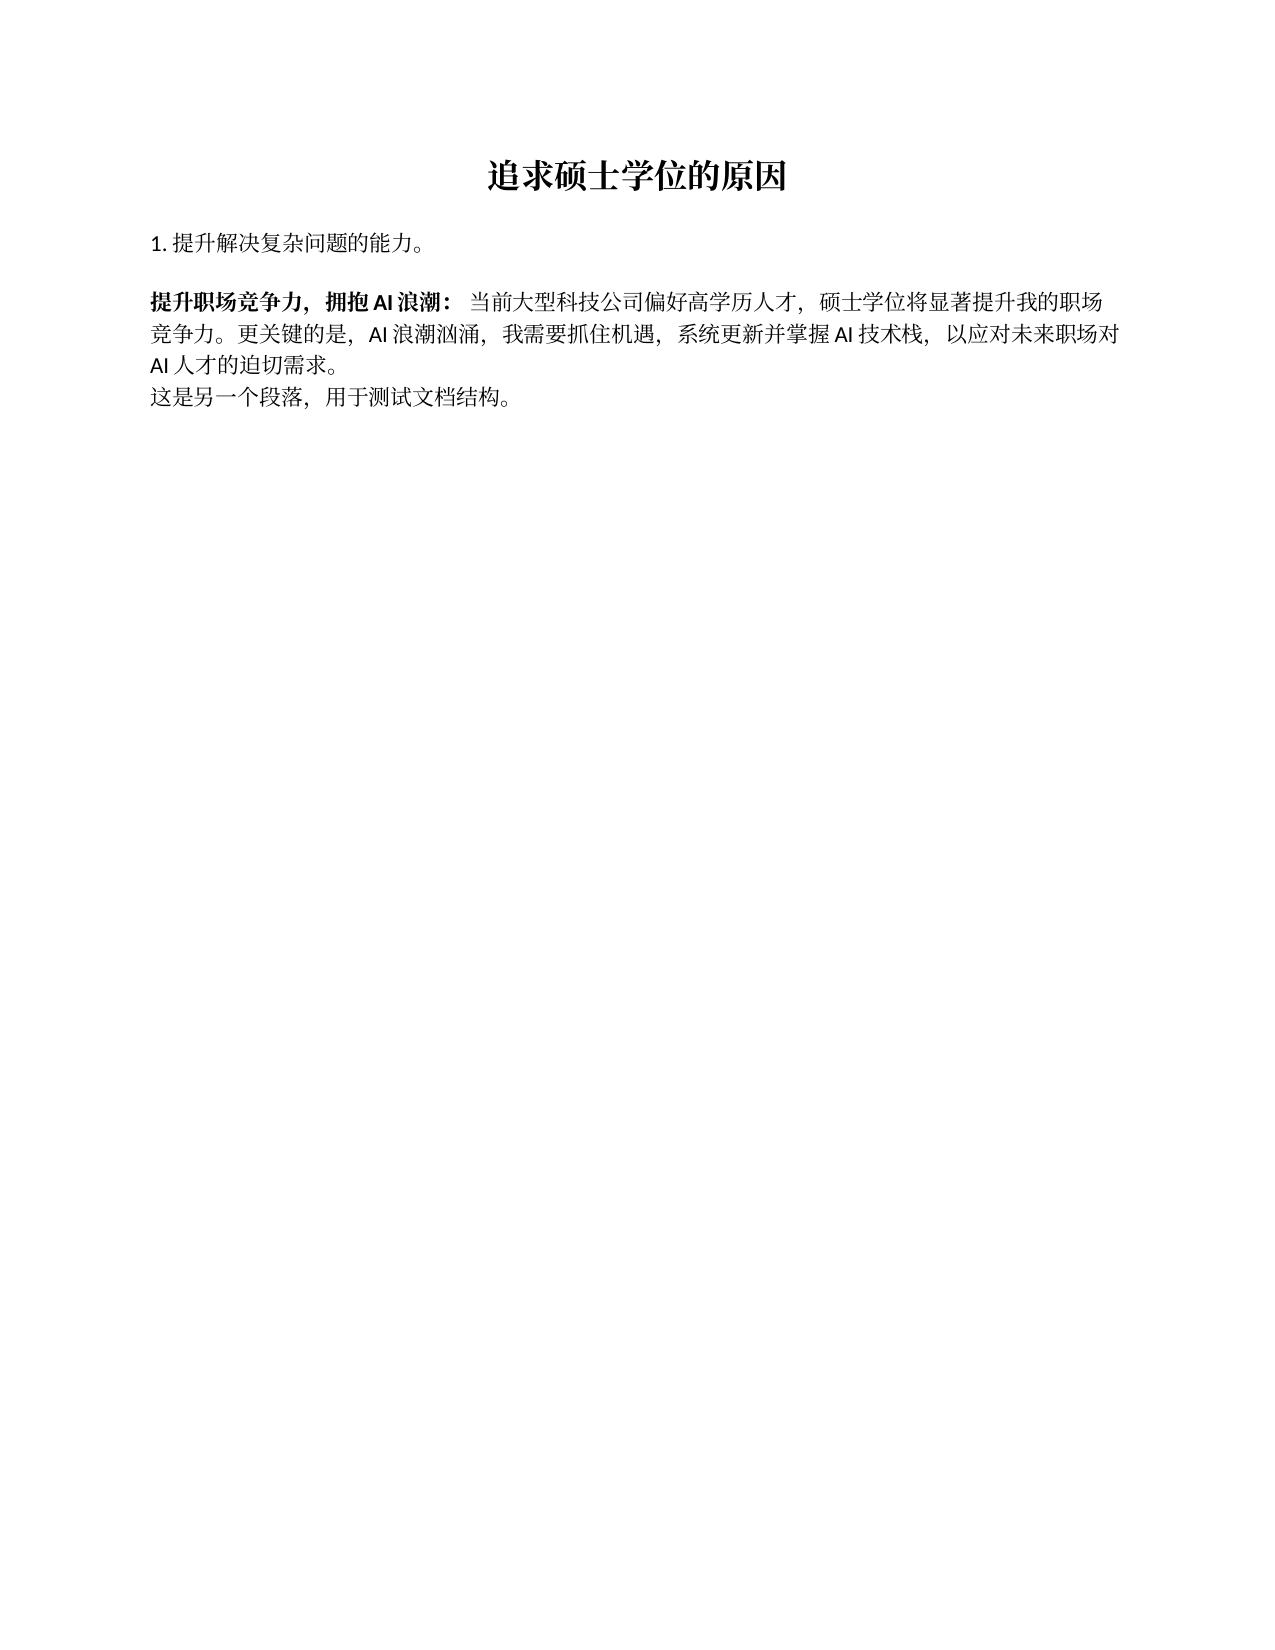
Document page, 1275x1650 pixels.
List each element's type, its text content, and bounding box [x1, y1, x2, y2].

text 追求硕士学位的原因 [150, 150, 1125, 195]
text 这是另一个段落，用于测试文档结构。 [150, 400, 1125, 434]
text 1. 提升解决复杂问题的能力。 [150, 229, 1125, 263]
list 提升职场竞争力，拥抱AI浪潮： 当前大型科技公司偏好高学历人才，硕士学位将显著提升我的职场竞争力。更关键的是，AI浪潮汹涌，我需要抓住机遇，系统更新并掌握AI技术栈，以应对未来职场对AI人才的迫切需求。 [150, 298, 1125, 400]
